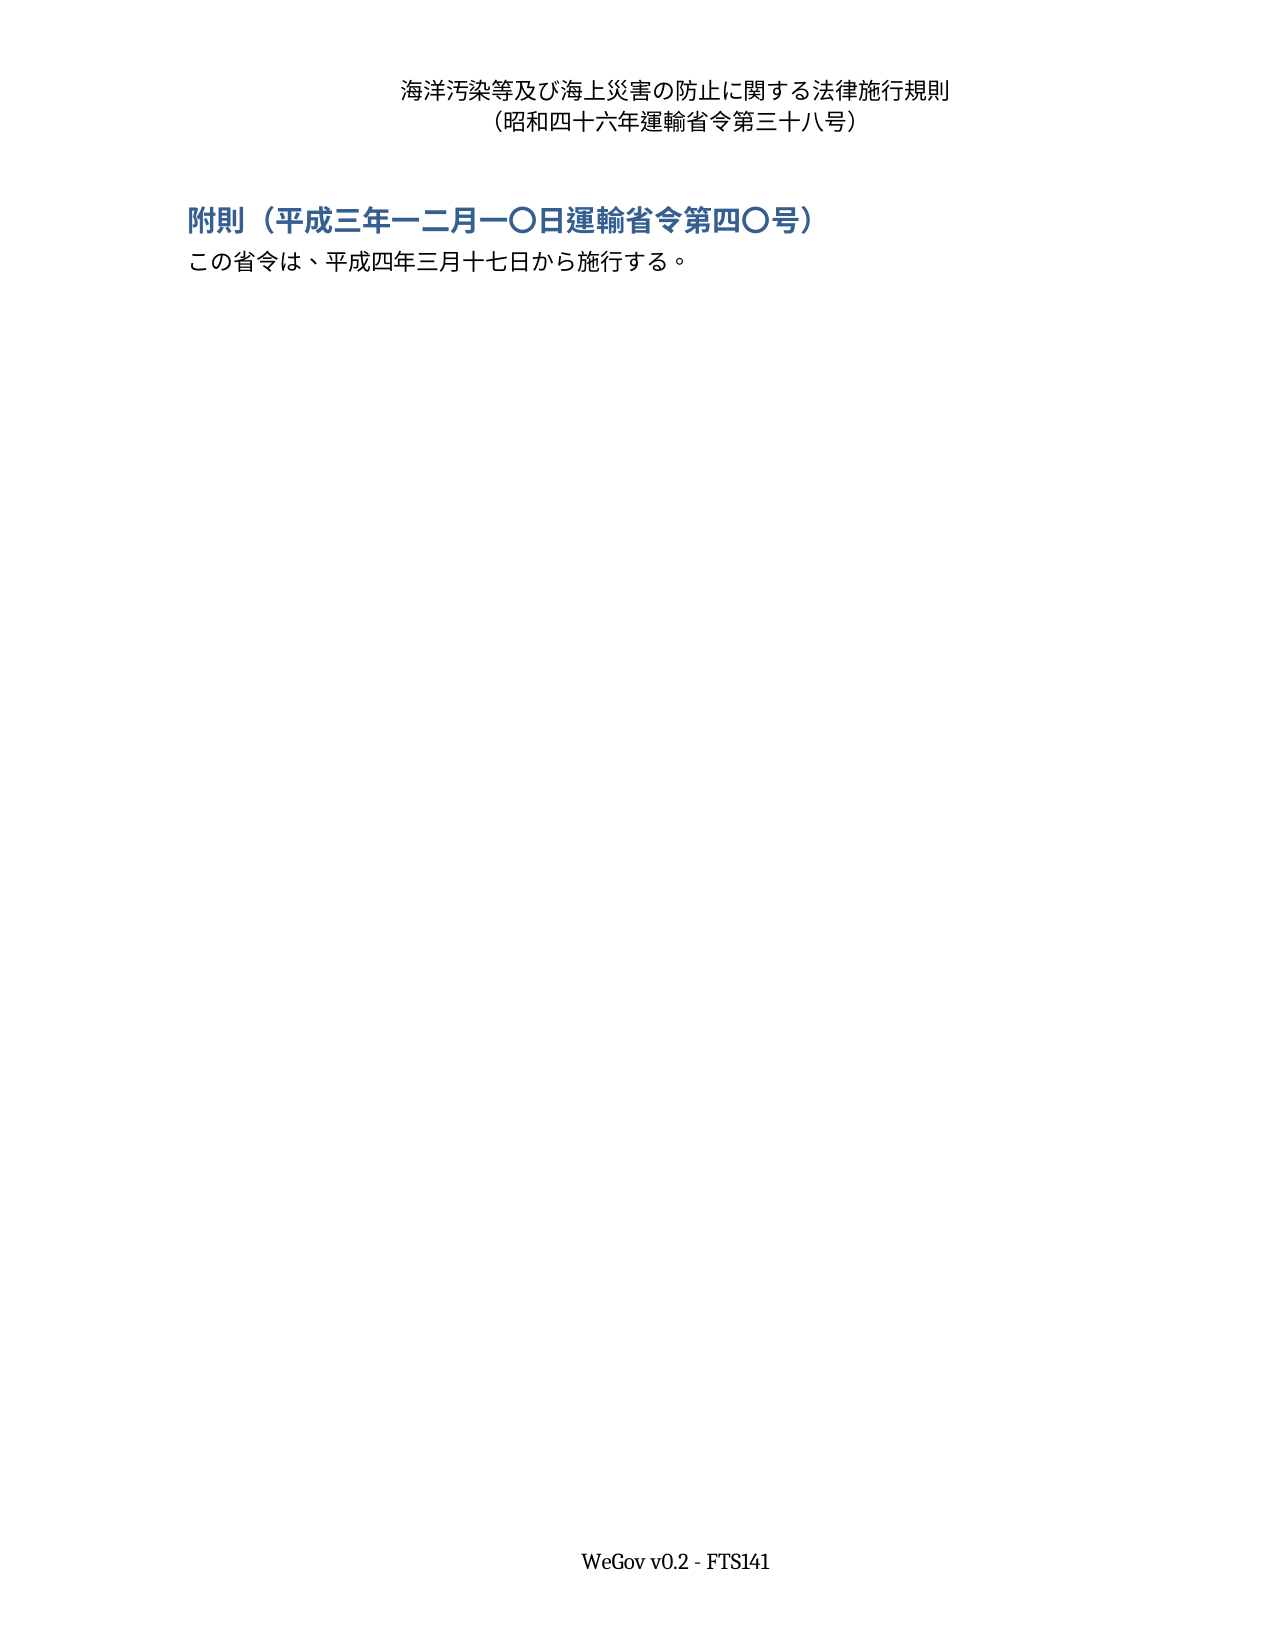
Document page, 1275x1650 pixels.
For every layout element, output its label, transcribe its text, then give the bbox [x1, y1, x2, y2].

subtitle 附則（平成三年一二月一〇日運輸省令第四〇号） [187, 200, 1087, 240]
text この省令は、平成四年三月十七日から施行する。 [187, 246, 1087, 277]
